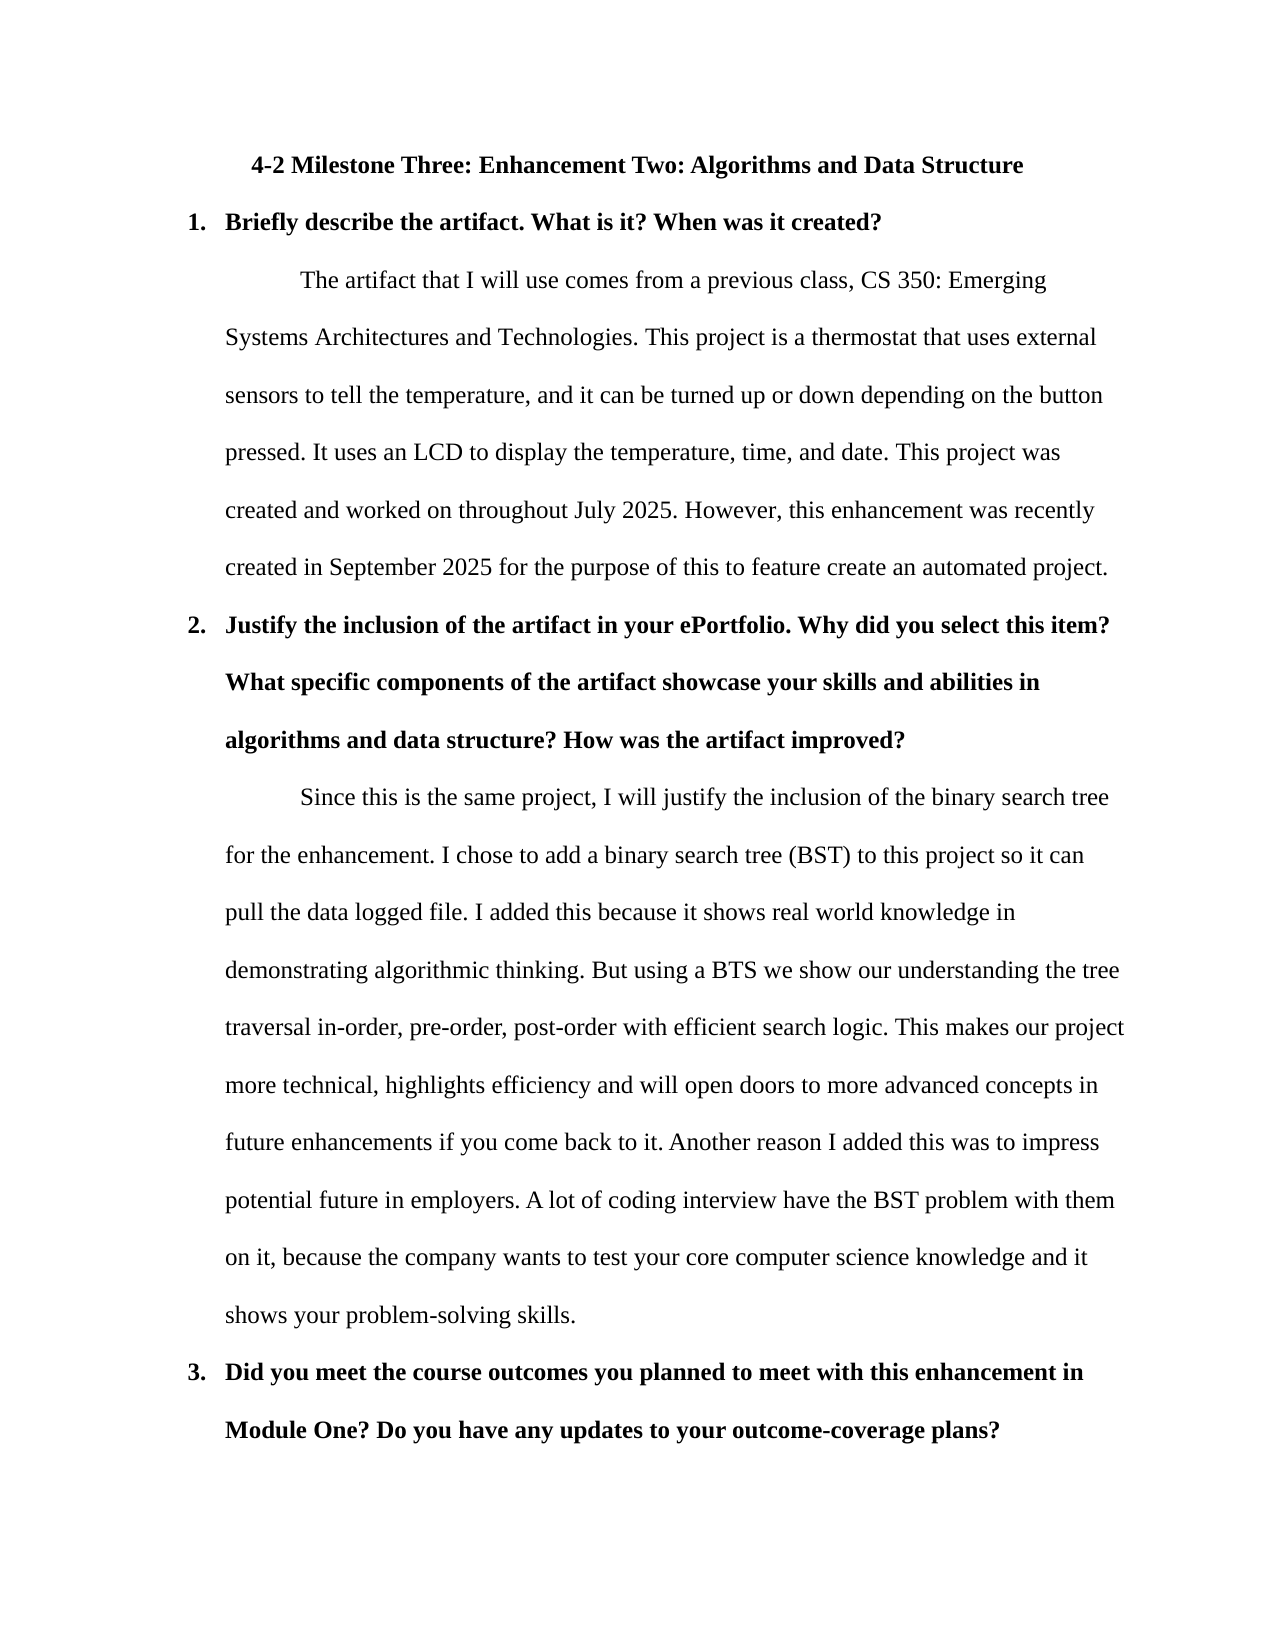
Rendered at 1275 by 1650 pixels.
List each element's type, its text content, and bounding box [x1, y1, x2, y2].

text The artifact that I will use comes from a previous class, CS 350: Emerging Systems Architectures and Technologies. This project is a thermostat that uses external sensors to tell the temperature, and it can be turned up or down depending on the button pressed. It uses an LCD to display the temperature, time, and date. This project was created and worked on throughout July 2025. However, this enhancement was recently created in September 2025 for the purpose of this to feature create an automated project. [225, 265, 1125, 581]
text Since this is the same project, I will justify the inclusion of the binary search tree for the enhancement. I chose to add a binary search tree (BST) to this project so it can pull the data logged file. I added this because it shows real world knowledge in demonstrating algorithmic thinking. But using a BTS we show our understanding the tree traversal in-order, pre-order, post-order with efficient search logic. This makes our project more technical, highlights efficiency and will open doors to more advanced concepts in future enhancements if you come back to it. Another reason I added this was to impress potential future in employers. A lot of coding interview have the BST problem with them on it, because the company wants to test your core computer science knowledge and it shows your problem-solving skills. [225, 782, 1125, 1329]
list Briefly describe the artifact. What is it? When was it created? [187, 207, 1125, 236]
list Justify the inclusion of the artifact in your ePortfolio. Why did you select this item? What specific components of the artifact showcase your skills and abilities in algorithms and data structure? How was the artifact improved? [187, 610, 1125, 754]
text 4-2 Milestone Three: Enhancement Two: Algorithms and Data Structure [150, 150, 1125, 179]
list Did you meet the course outcomes you planned to meet with this enhancement in Module One? Do you have any updates to your outcome-coverage plans? [187, 1357, 1125, 1444]
